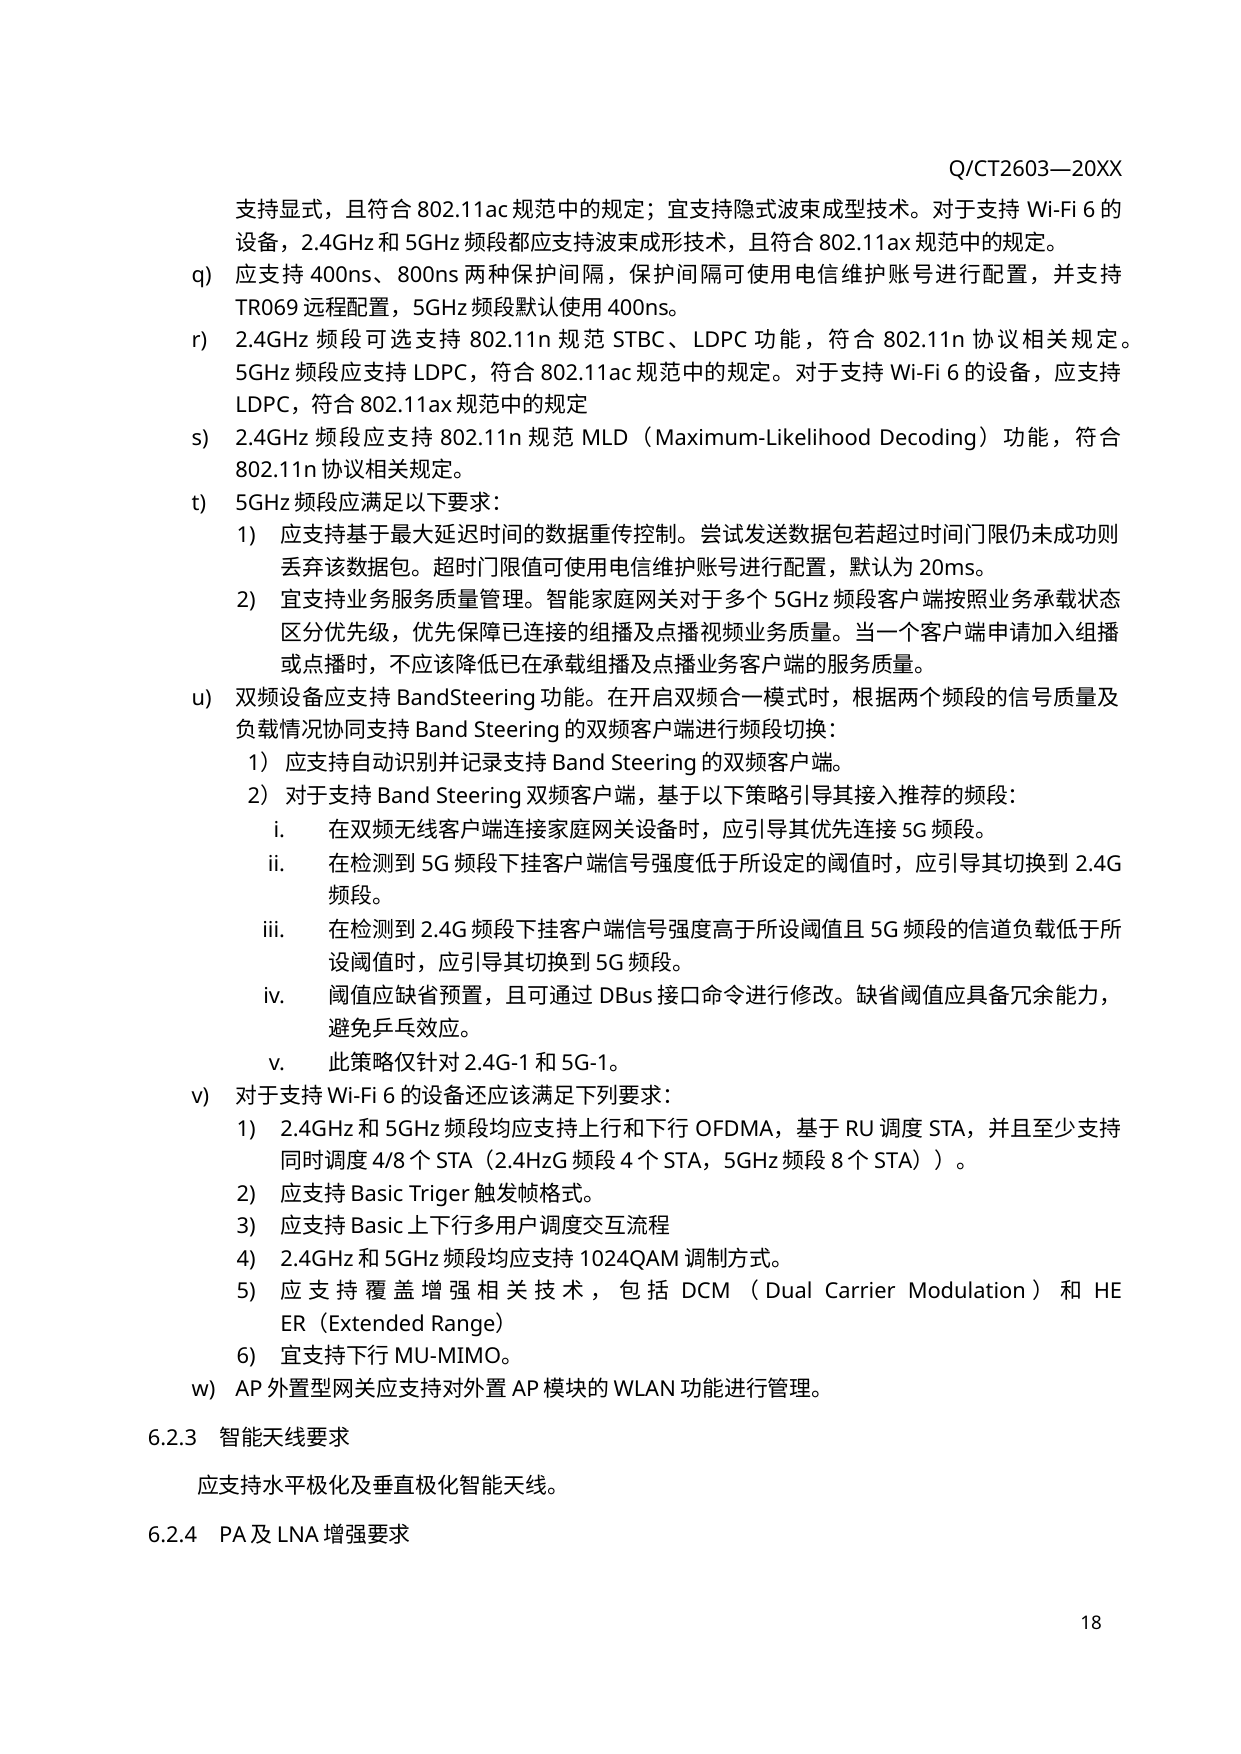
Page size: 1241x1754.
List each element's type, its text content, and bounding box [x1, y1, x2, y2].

list 阈值应缺省预置，且可通过DBus接口命令进行修改。缺省阈值应具备冗余能力，避免乒乓效应。 [285, 978, 1122, 1043]
list 宜支持下行MU-MIMO。 [236, 1338, 1122, 1370]
list 在检测到5G频段下挂客户端信号强度低于所设定的阈值时，应引导其切换到2.4G频段。 [285, 845, 1122, 910]
list 双频设备应支持BandSteering功能。在开启双频合一模式时，根据两个频段的信号质量及负载情况协同支持Band Steering的双频客户端进行频段切换： [191, 679, 1122, 744]
list 2.4GHz频段可选支持802.11n规范STBC、LDPC功能，符合802.11n协议相关规定。5GHz频段应支持LDPC，符合802.11ac规范中的规定。对于支持Wi-Fi 6的设备，应支持LDPC，符合802.11ax规范中的规定 [191, 322, 1122, 419]
list 对于支持Wi-Fi 6的设备还应该满足下列要求： [191, 1078, 1122, 1110]
list 在检测到2.4G频段下挂客户端信号强度高于所设阈值且5G频段的信道负载低于所设阈值时，应引导其切换到5G频段。 [285, 912, 1122, 977]
list 2.4GHz和5GHz频段均应支持1024QAM调制方式。 [236, 1240, 1122, 1273]
list 应支持Basic Triger触发帧格式。 [236, 1175, 1122, 1208]
list 2.4GHz和5GHz频段均应支持上行和下行OFDMA，基于RU调度STA，并且至少支持同时调度4/8个STA（2.4HzG频段4个STA，5GHz频段8个STA））。 [236, 1110, 1122, 1175]
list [191, 192, 1122, 257]
list 应支持基于最大延迟时间的数据重传控制。尝试发送数据包若超过时间门限仍未成功则丢弃该数据包。超时门限值可使用电信维护账号进行配置，默认为20ms。 [236, 517, 1122, 582]
list 应支持400ns、800ns两种保护间隔，保护间隔可使用电信维护账号进行配置，并支持TR069远程配置，5GHz频段默认使用400ns。 [191, 257, 1122, 322]
list 应支持覆盖增强相关技术，包括DCM（Dual Carrier Modulation）和HE ER（Extended Range） [236, 1273, 1122, 1338]
list 智能天线要求 [148, 1419, 1122, 1452]
list 应支持自动识别并记录支持Band Steering的双频客户端。 [247, 744, 1122, 777]
list 5GHz频段应满足以下要求： [191, 484, 1122, 517]
text 应支持水平极化及垂直极化智能天线。 [148, 1468, 1122, 1500]
list 对于支持Band Steering双频客户端，基于以下策略引导其接入推荐的频段： [247, 778, 1122, 810]
list 应支持Basic上下行多用户调度交互流程 [236, 1208, 1122, 1240]
list 此策略仅针对2.4G-1和5G-1。 [285, 1044, 1122, 1077]
list AP外置型网关应支持对外置AP模块的WLAN功能进行管理。 [191, 1370, 1122, 1403]
list 2.4GHz频段应支持802.11n规范MLD（Maximum-Likelihood Decoding）功能，符合802.11n协议相关规定。 [191, 419, 1122, 484]
list 在双频无线客户端连接家庭网关设备时，应引导其优先连接5G频段。 [285, 812, 1122, 844]
list 宜支持业务服务质量管理。智能家庭网关对于多个5GHz频段客户端按照业务承载状态区分优先级，优先保障已连接的组播及点播视频业务质量。当一个客户端申请加入组播或点播时，不应该降低已在承载组播及点播业务客户端的服务质量。 [236, 582, 1122, 679]
list PA及LNA增强要求 [148, 1517, 1122, 1549]
